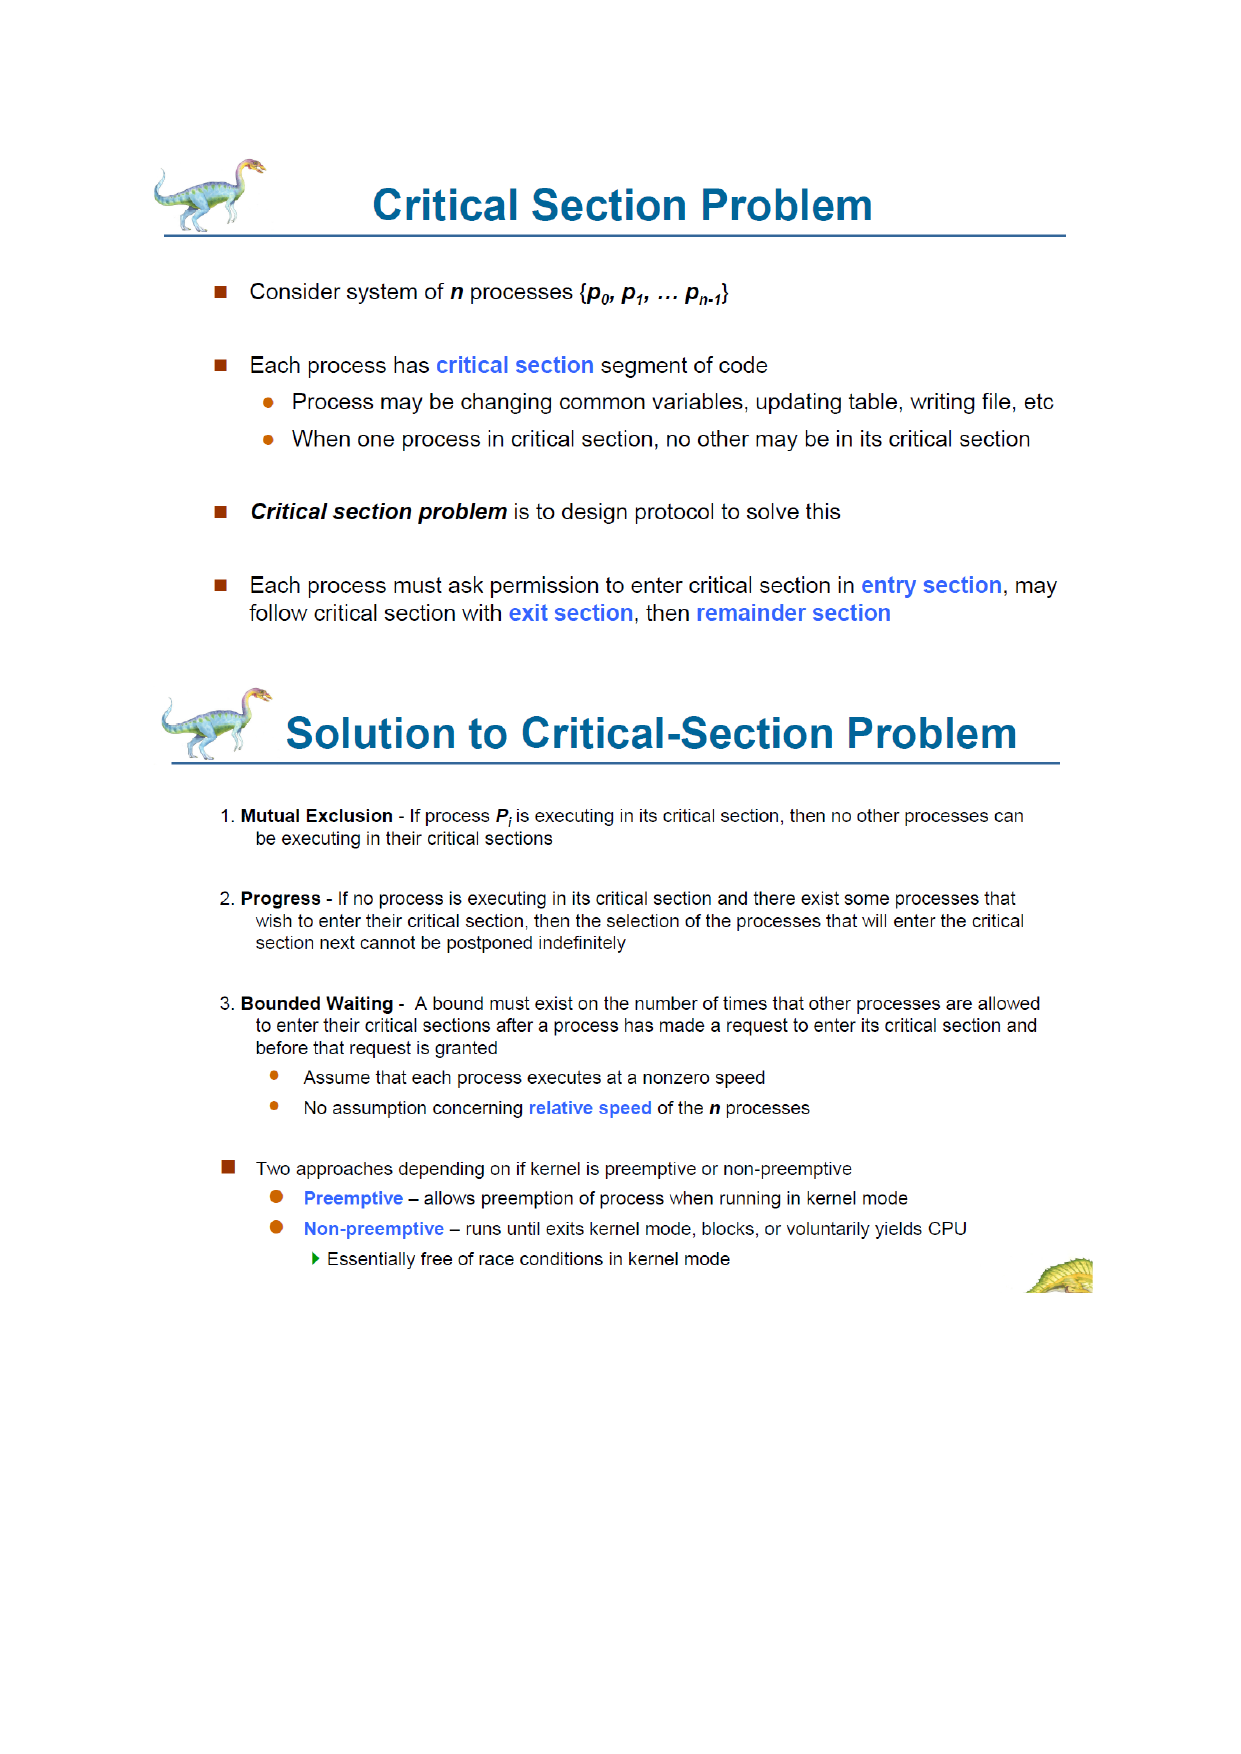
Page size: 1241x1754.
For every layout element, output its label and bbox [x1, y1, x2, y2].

picture [147, 683, 1093, 1293]
picture [147, 147, 1093, 659]
